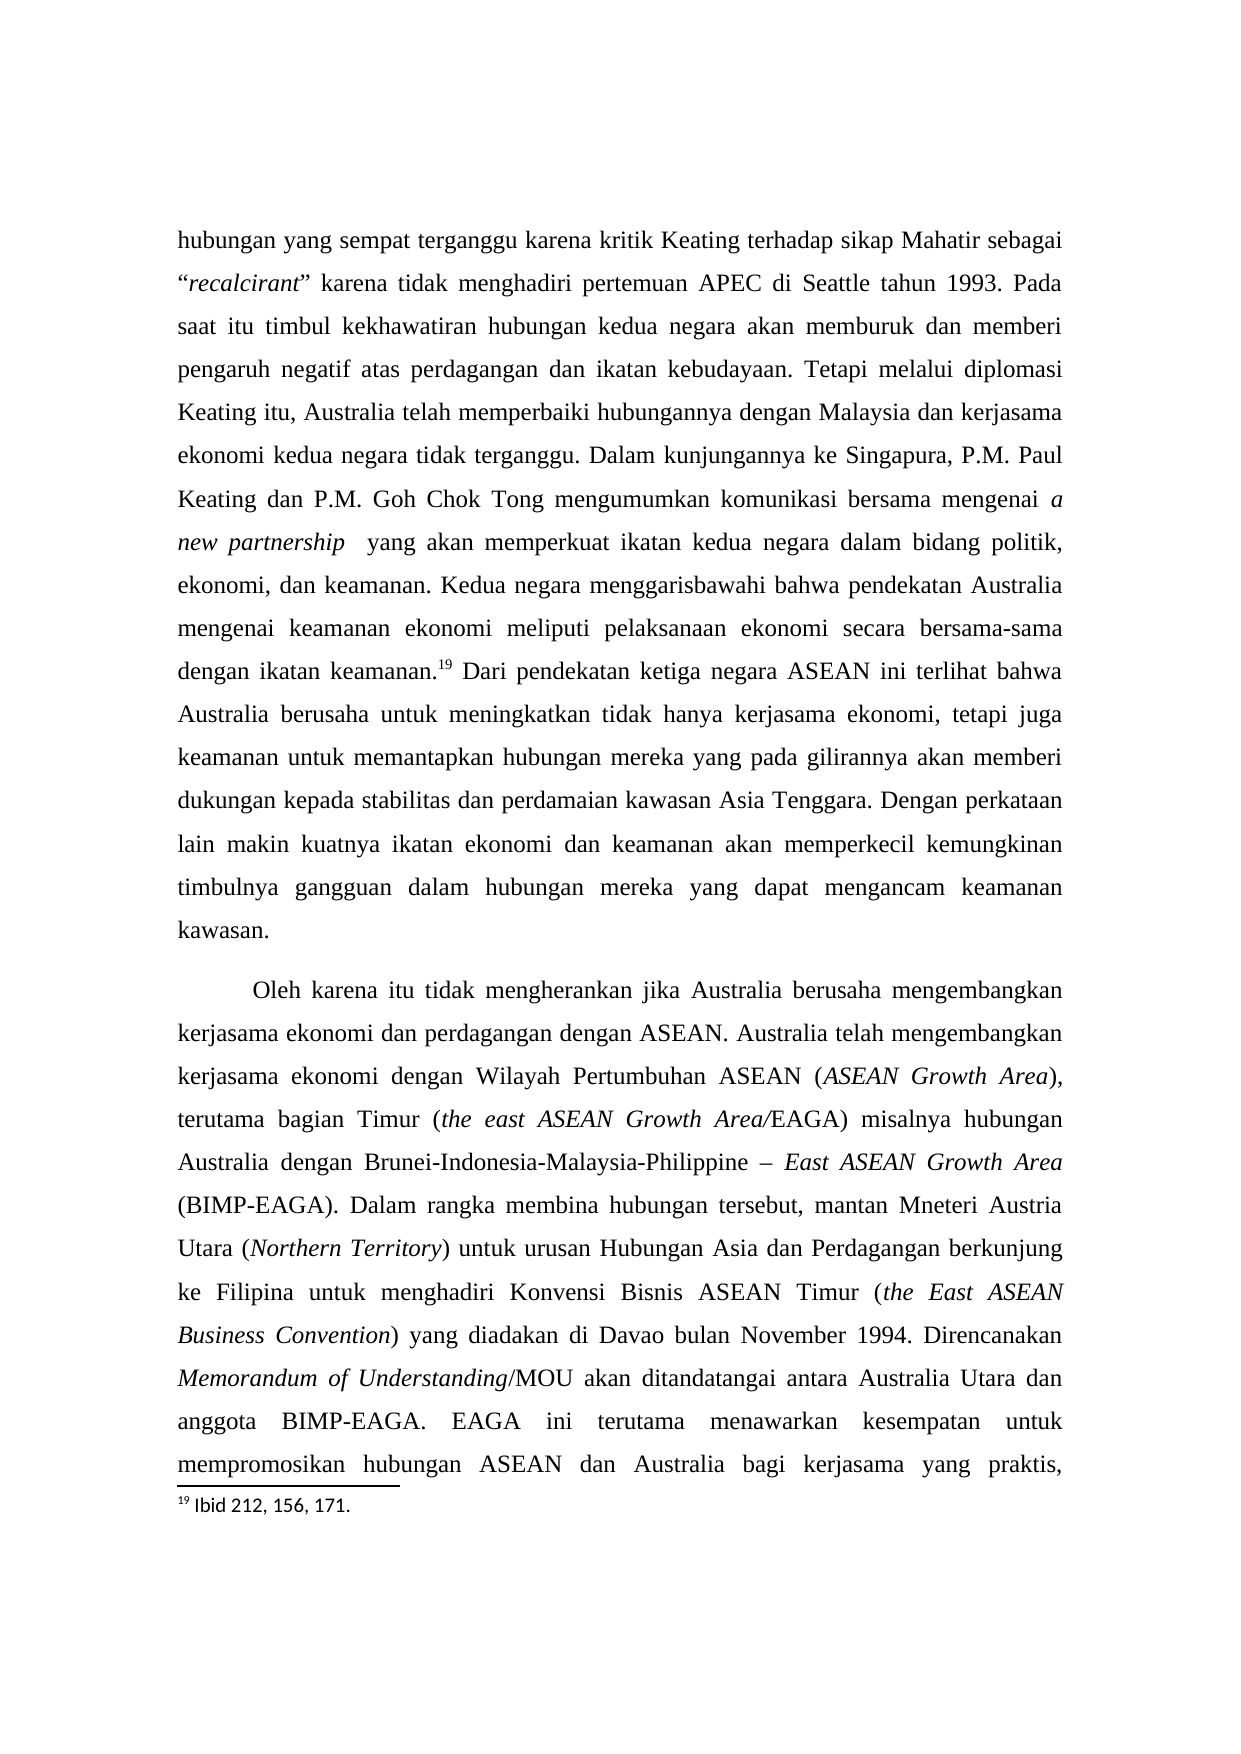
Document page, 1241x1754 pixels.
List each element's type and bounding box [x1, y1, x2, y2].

text [177, 975, 1063, 1478]
text [177, 225, 1063, 944]
